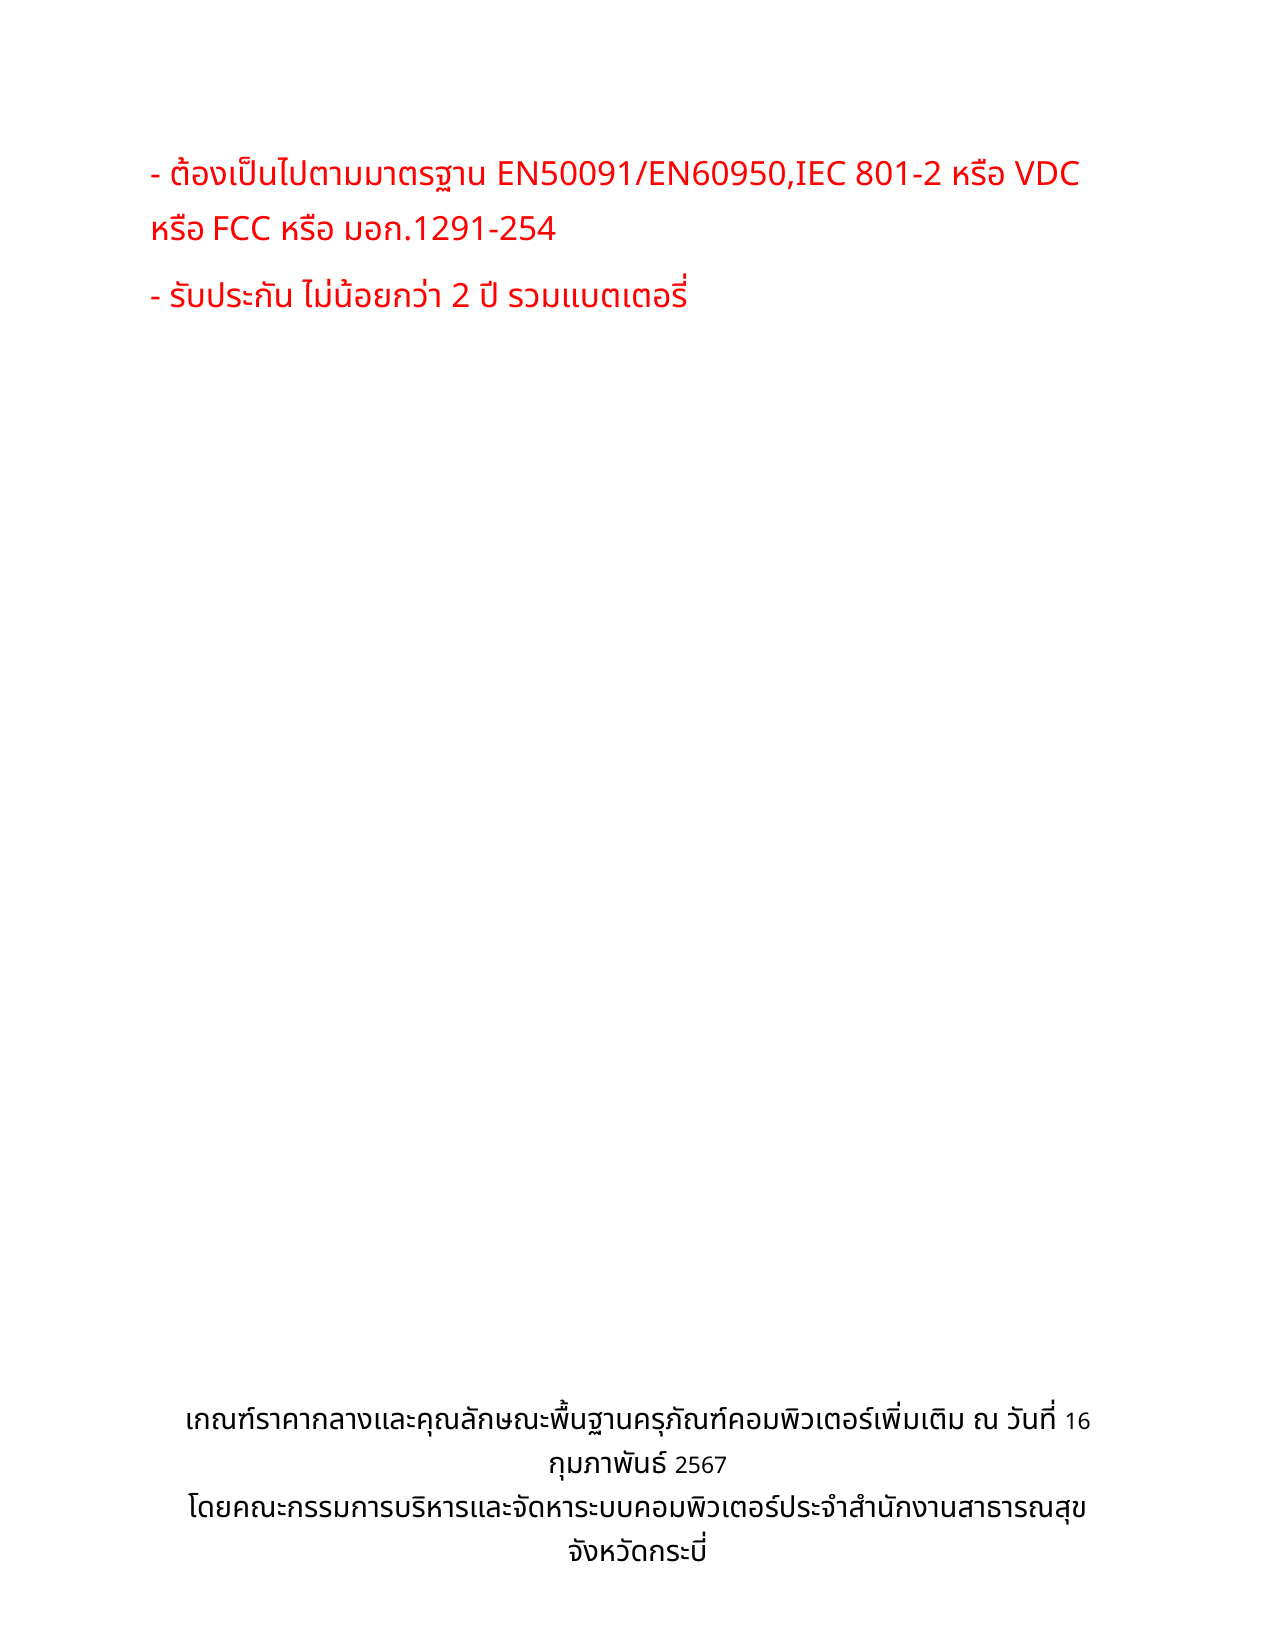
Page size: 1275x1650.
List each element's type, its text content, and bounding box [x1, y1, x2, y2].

text - รับประกัน ไม่น้อยกว่า 2 ปี รวมแบตเตอรี่ [150, 272, 1125, 322]
text - ต้องเป็นไปตามมาตรฐาน EN50091/EN60950,IEC 801-2 หรือ VDC หรือFCC หรือ มอก.1291-254 [150, 150, 1125, 255]
